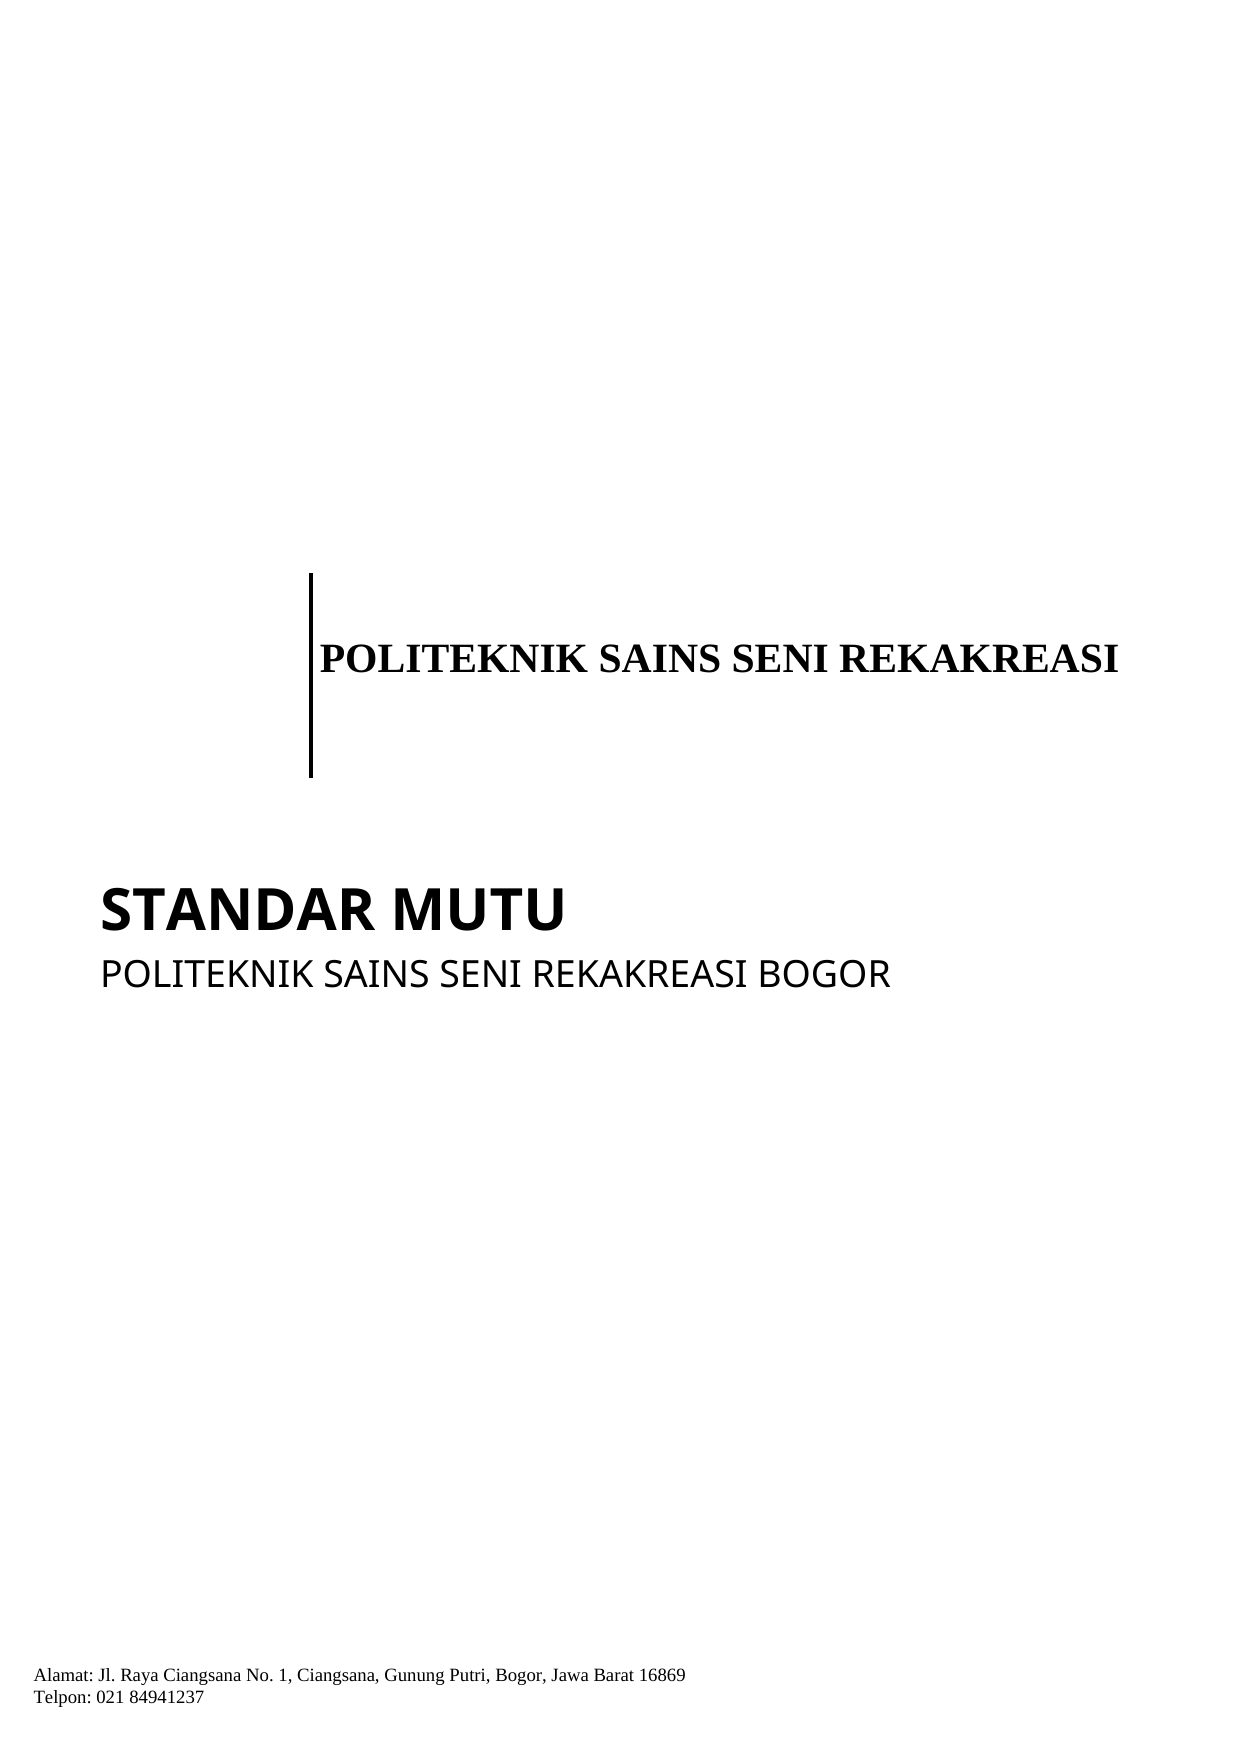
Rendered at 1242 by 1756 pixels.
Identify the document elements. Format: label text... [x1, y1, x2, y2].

text Telpon: 021 84941237 [33, 1686, 1217, 1707]
text Alamat: Jl. Raya Ciangsana No. 1, Ciangsana, Gunung Putri, Bogor, Jawa Barat 16869 [33, 1664, 1217, 1686]
